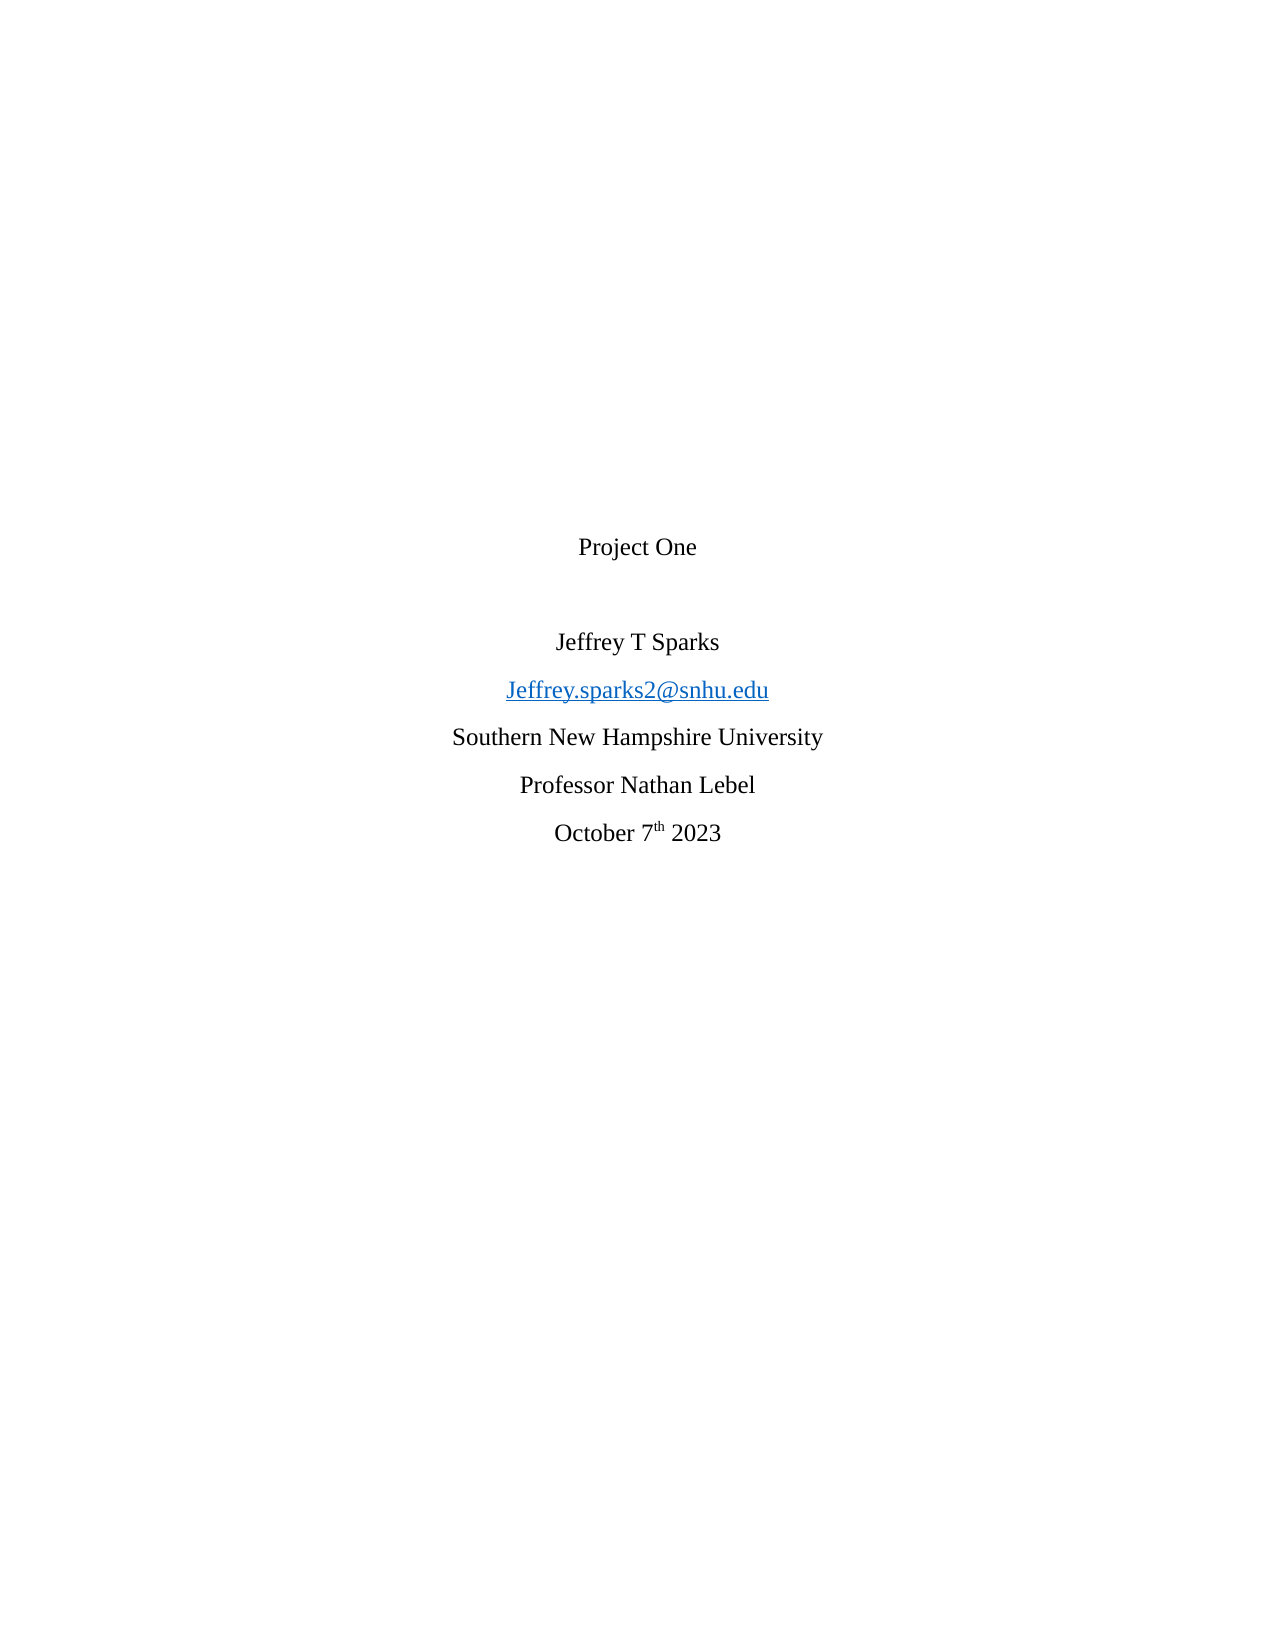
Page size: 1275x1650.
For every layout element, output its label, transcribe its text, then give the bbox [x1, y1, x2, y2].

text Jeffrey.sparks2@snhu.edu [150, 675, 1125, 703]
text Jeffrey T Sparks [150, 627, 1125, 656]
text Professor Nathan Lebel [150, 770, 1125, 799]
text Southern New Hampshire University [150, 722, 1125, 751]
text Project One [150, 532, 1125, 560]
text October 7th 2023 [150, 818, 1125, 847]
